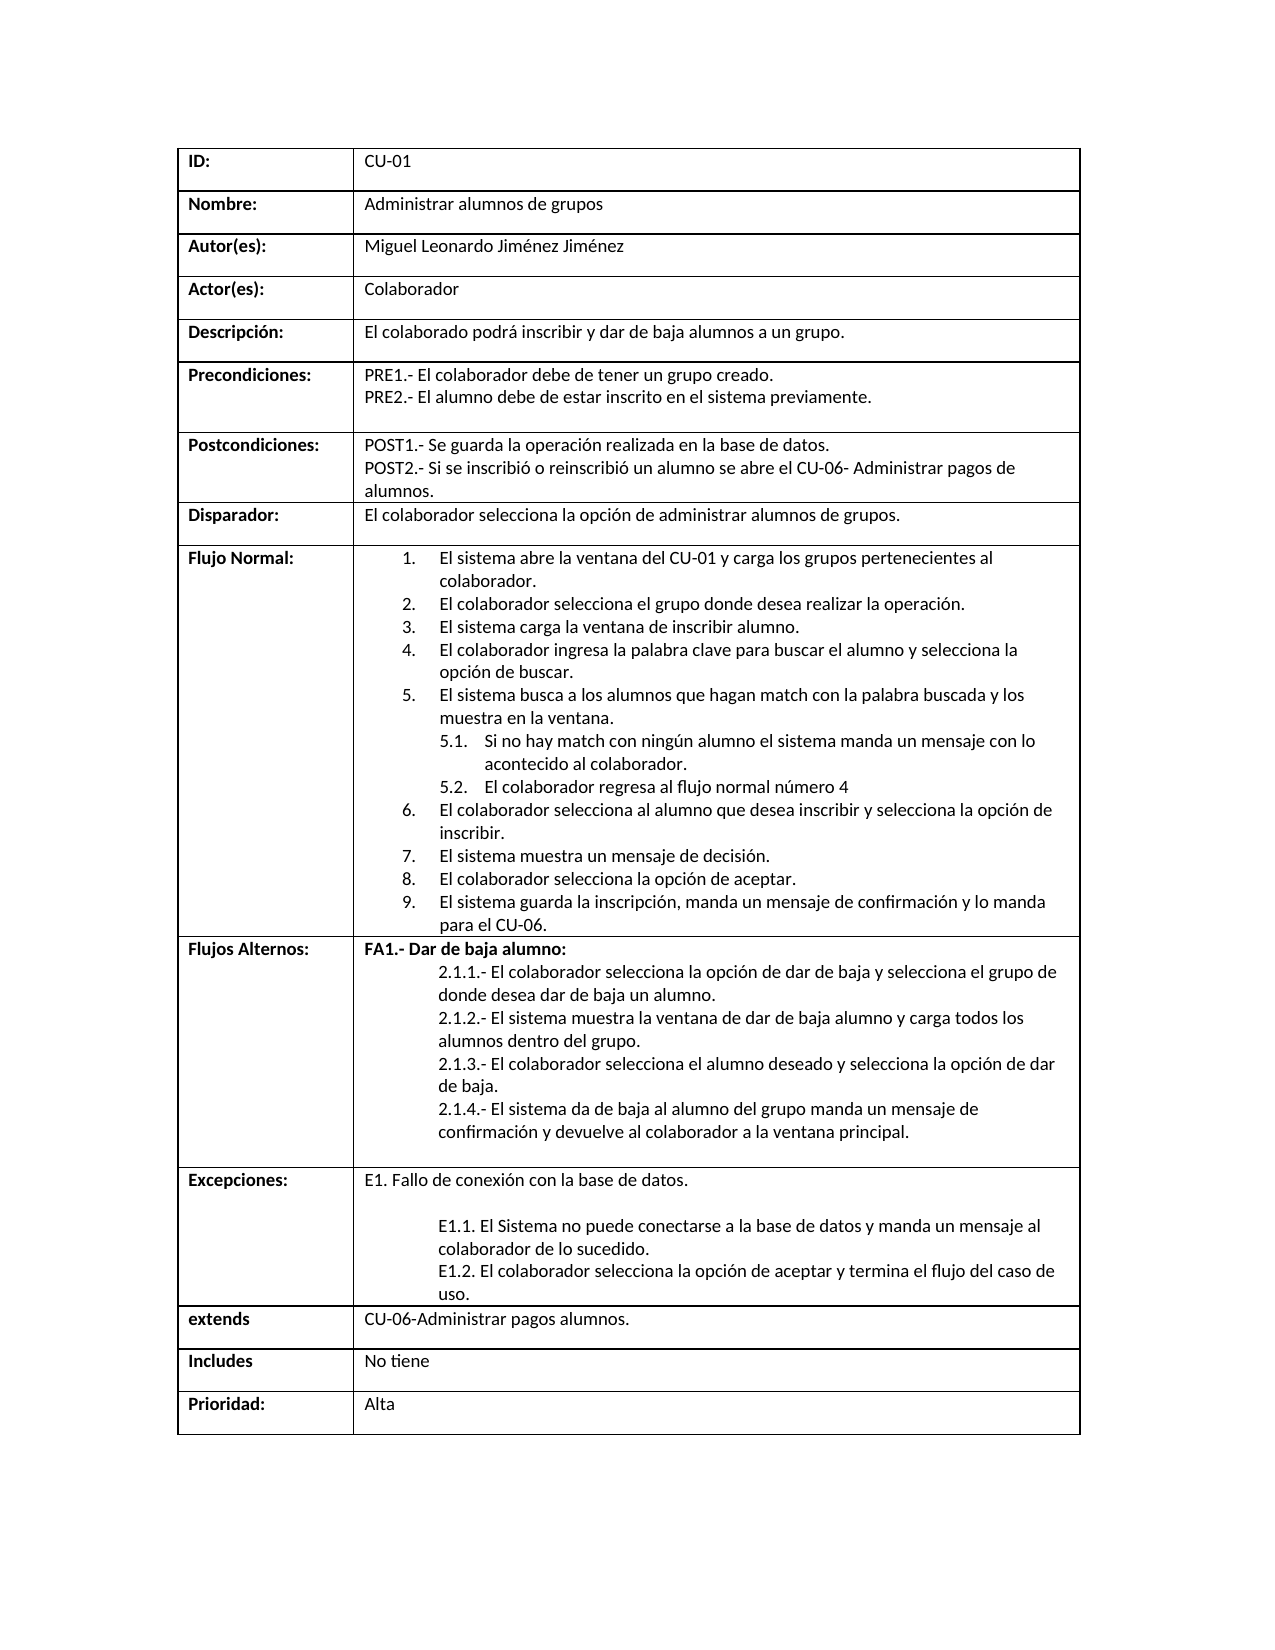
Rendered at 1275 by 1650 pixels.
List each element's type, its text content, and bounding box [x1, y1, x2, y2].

table_cell Descripción: [179, 320, 353, 361]
table_cell Includes [179, 1350, 353, 1391]
table_cell Alta [354, 1392, 1079, 1433]
table_cell Excepciones: [179, 1168, 353, 1305]
table_cell E1. Fallo de conexión con la base de datos. E1.1. El Sistema no puede conectarse a la base de datos y manda un mensaje al colaborador de lo sucedido. E1.2. El colaborador selecciona la opción de aceptar y termina el flujo del caso de uso. [354, 1168, 1079, 1305]
table_cell El sistema abre la ventana del CU-01 y carga los grupos pertenecientes al colaborador. El colaborador selecciona el grupo donde desea realizar la operación. El sistema carga la ventana de inscribir alumno. El colaborador ingresa la palabra clave para buscar el alumno y selecciona la opción de buscar. El sistema busca a los alumnos que hagan match con la palabra buscada y los muestra en la ventana. Si no hay match con ningún alumno el sistema manda un mensaje con lo acontecido al colaborador. El colaborador regresa al flujo normal número 4 El colaborador selecciona al alumno que desea inscribir y selecciona la opción de inscribir. El sistema muestra un mensaje de decisión. El colaborador selecciona la opción de aceptar. El sistema guarda la inscripción, manda un mensaje de confirmación y lo manda para el CU-06. [354, 546, 1079, 936]
table_cell Miguel Leonardo Jiménez Jiménez [354, 235, 1079, 276]
table_cell POST1.- Se guarda la operación realizada en la base de datos. POST2.- Si se inscribió o reinscribió un alumno se abre el CU-06- Administrar pagos de alumnos. [354, 433, 1079, 502]
table_cell Administrar alumnos de grupos [354, 192, 1079, 233]
table_cell CU-06-Administrar pagos alumnos. [354, 1307, 1079, 1348]
table_cell extends [179, 1307, 353, 1348]
table_cell No tiene [354, 1350, 1079, 1391]
table_cell El colaborado podrá inscribir y dar de baja alumnos a un grupo. [354, 320, 1079, 361]
table_cell Postcondiciones: [179, 433, 353, 502]
table_cell Flujos Alternos: [179, 937, 353, 1166]
table_cell FA1.- Dar de baja alumno: 2.1.1.- El colaborador selecciona la opción de dar de baja y selecciona el grupo de donde desea dar de baja un alumno. 2.1.2.- El sistema muestra la ventana de dar de baja alumno y carga todos los alumnos dentro del grupo. 2.1.3.- El colaborador selecciona el alumno deseado y selecciona la opción de dar de baja. 2.1.4.- El sistema da de baja al alumno del grupo manda un mensaje de confirmación y devuelve al colaborador a la ventana principal. [354, 937, 1079, 1166]
table_cell PRE1.- El colaborador debe de tener un grupo creado. PRE2.- El alumno debe de estar inscrito en el sistema previamente. [354, 363, 1079, 431]
table_cell Autor(es): [179, 235, 353, 276]
table_header CU-01 [354, 149, 1079, 190]
table_cell Prioridad: [179, 1392, 353, 1433]
table_cell Actor(es): [179, 277, 353, 318]
table_cell Colaborador [354, 277, 1079, 318]
table_cell El colaborador selecciona la opción de administrar alumnos de grupos. [354, 503, 1079, 544]
table_cell Disparador: [179, 503, 353, 544]
table_cell Flujo Normal: [179, 546, 353, 936]
table_cell Precondiciones: [179, 363, 353, 431]
table_cell Nombre: [179, 192, 353, 233]
table_header ID: [179, 149, 353, 190]
